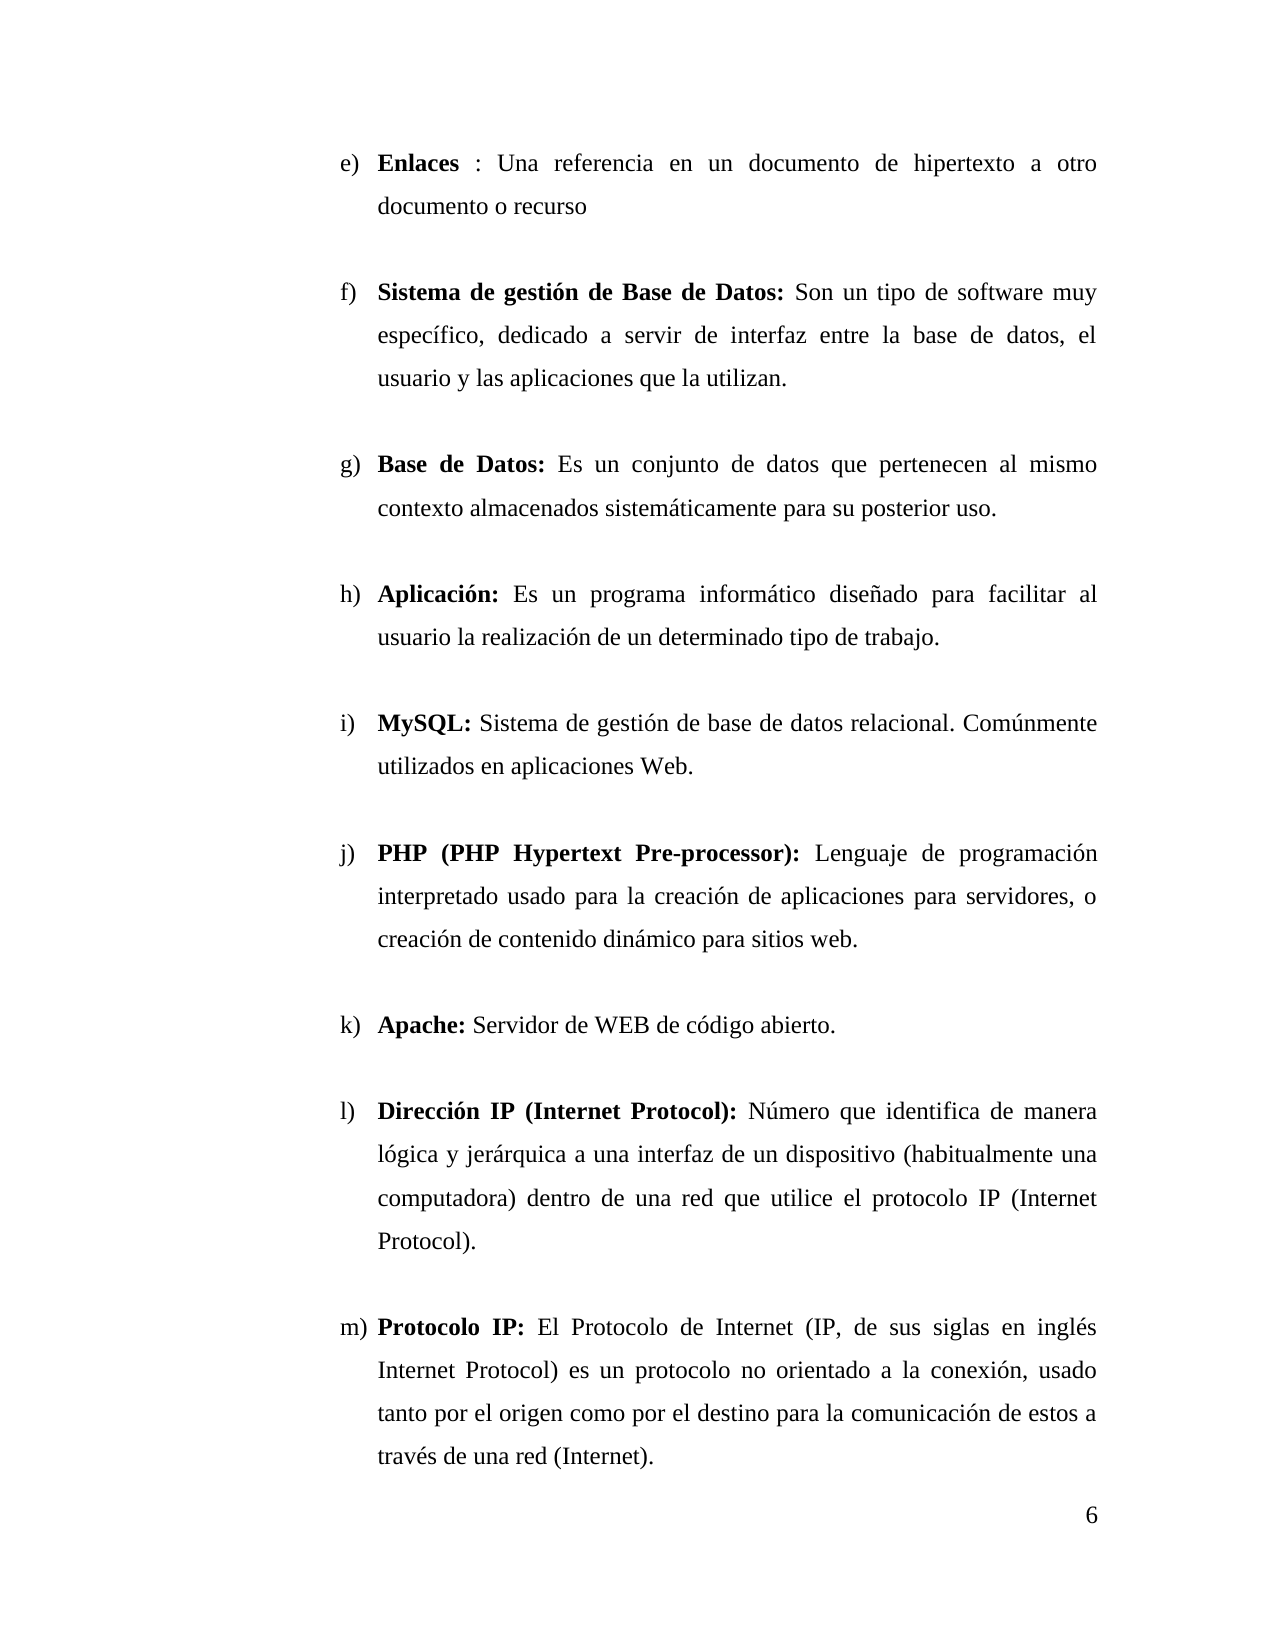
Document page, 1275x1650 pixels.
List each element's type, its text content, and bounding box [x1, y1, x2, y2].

list Protocolo IP: El Protocolo de Internet (IP, de sus siglas en inglés Internet Protocol) es un protocolo no orientado a la conexión, usado tanto por el origen como por el destino para la comunicación de estos a través de una red (Internet). [340, 1312, 1098, 1470]
list Enlaces : Una referencia en un documento de hipertexto a otro documento o recurso [340, 148, 1098, 219]
list Aplicación: Es un programa informático diseñado para facilitar al usuario la realización de un determinado tipo de trabajo. [340, 579, 1098, 651]
list MySQL: Sistema de gestión de base de datos relacional. Comúnmente utilizados en aplicaciones Web. [340, 708, 1098, 780]
list PHP (PHP Hypertext Pre-processor): Lenguaje de programación interpretado usado para la creación de aplicaciones para servidores, o creación de contenido dinámico para sitios web. [340, 838, 1098, 953]
list Sistema de gestión de Base de Datos: Son un tipo de software muy específico, dedicado a servir de interfaz entre la base de datos, el usuario y las aplicaciones que la utilizan. [340, 277, 1098, 392]
list Apache: Servidor de WEB de código abierto. [340, 1010, 1098, 1039]
list Base de Datos: Es un conjunto de datos que pertenecen al mismo contexto almacenados sistemáticamente para su posterior uso. [340, 449, 1098, 521]
list Dirección IP (Internet Protocol): Número que identifica de manera lógica y jerárquica a una interfaz de un dispositivo (habitualmente una computadora) dentro de una red que utilice el protocolo IP (Internet Protocol). [340, 1096, 1098, 1254]
